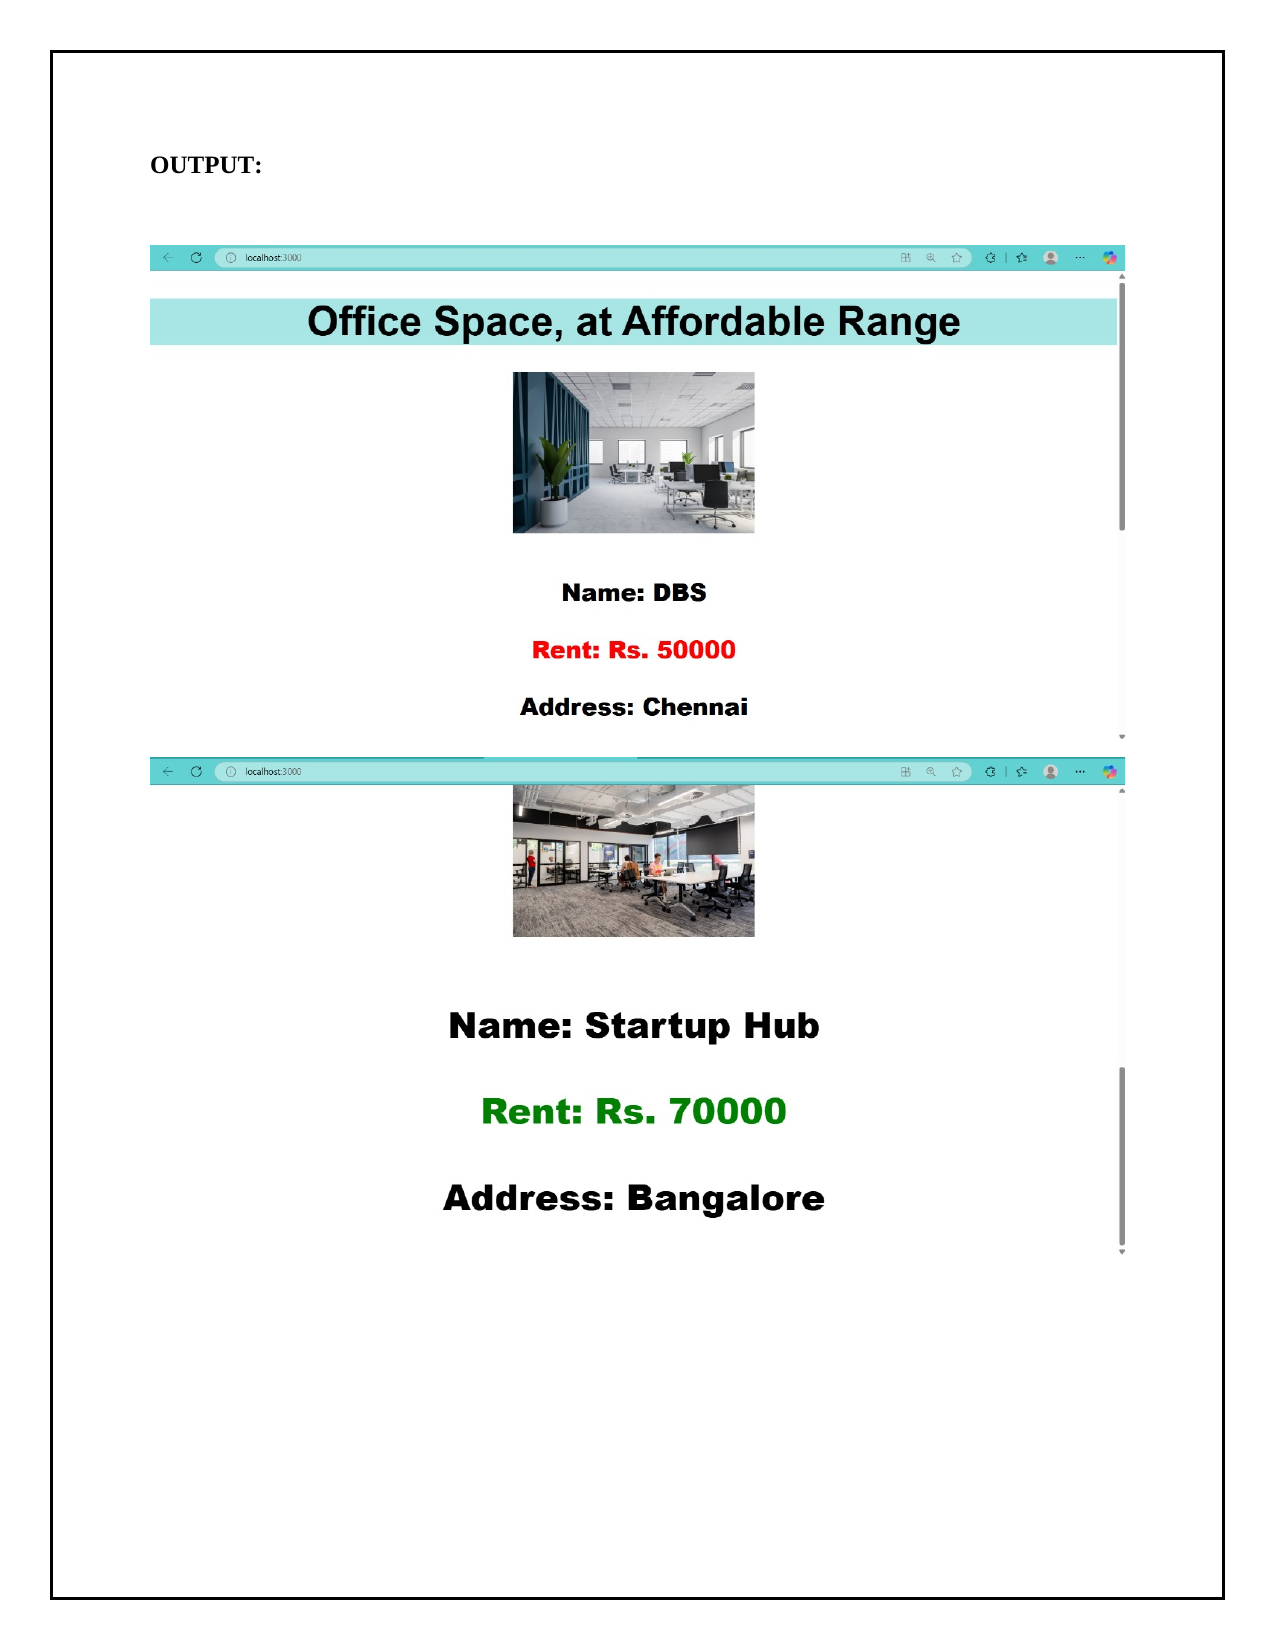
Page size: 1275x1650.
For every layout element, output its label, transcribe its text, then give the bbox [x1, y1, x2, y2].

text OUTPUT: [150, 150, 1125, 179]
picture [150, 757, 1125, 1255]
picture [150, 245, 1125, 739]
